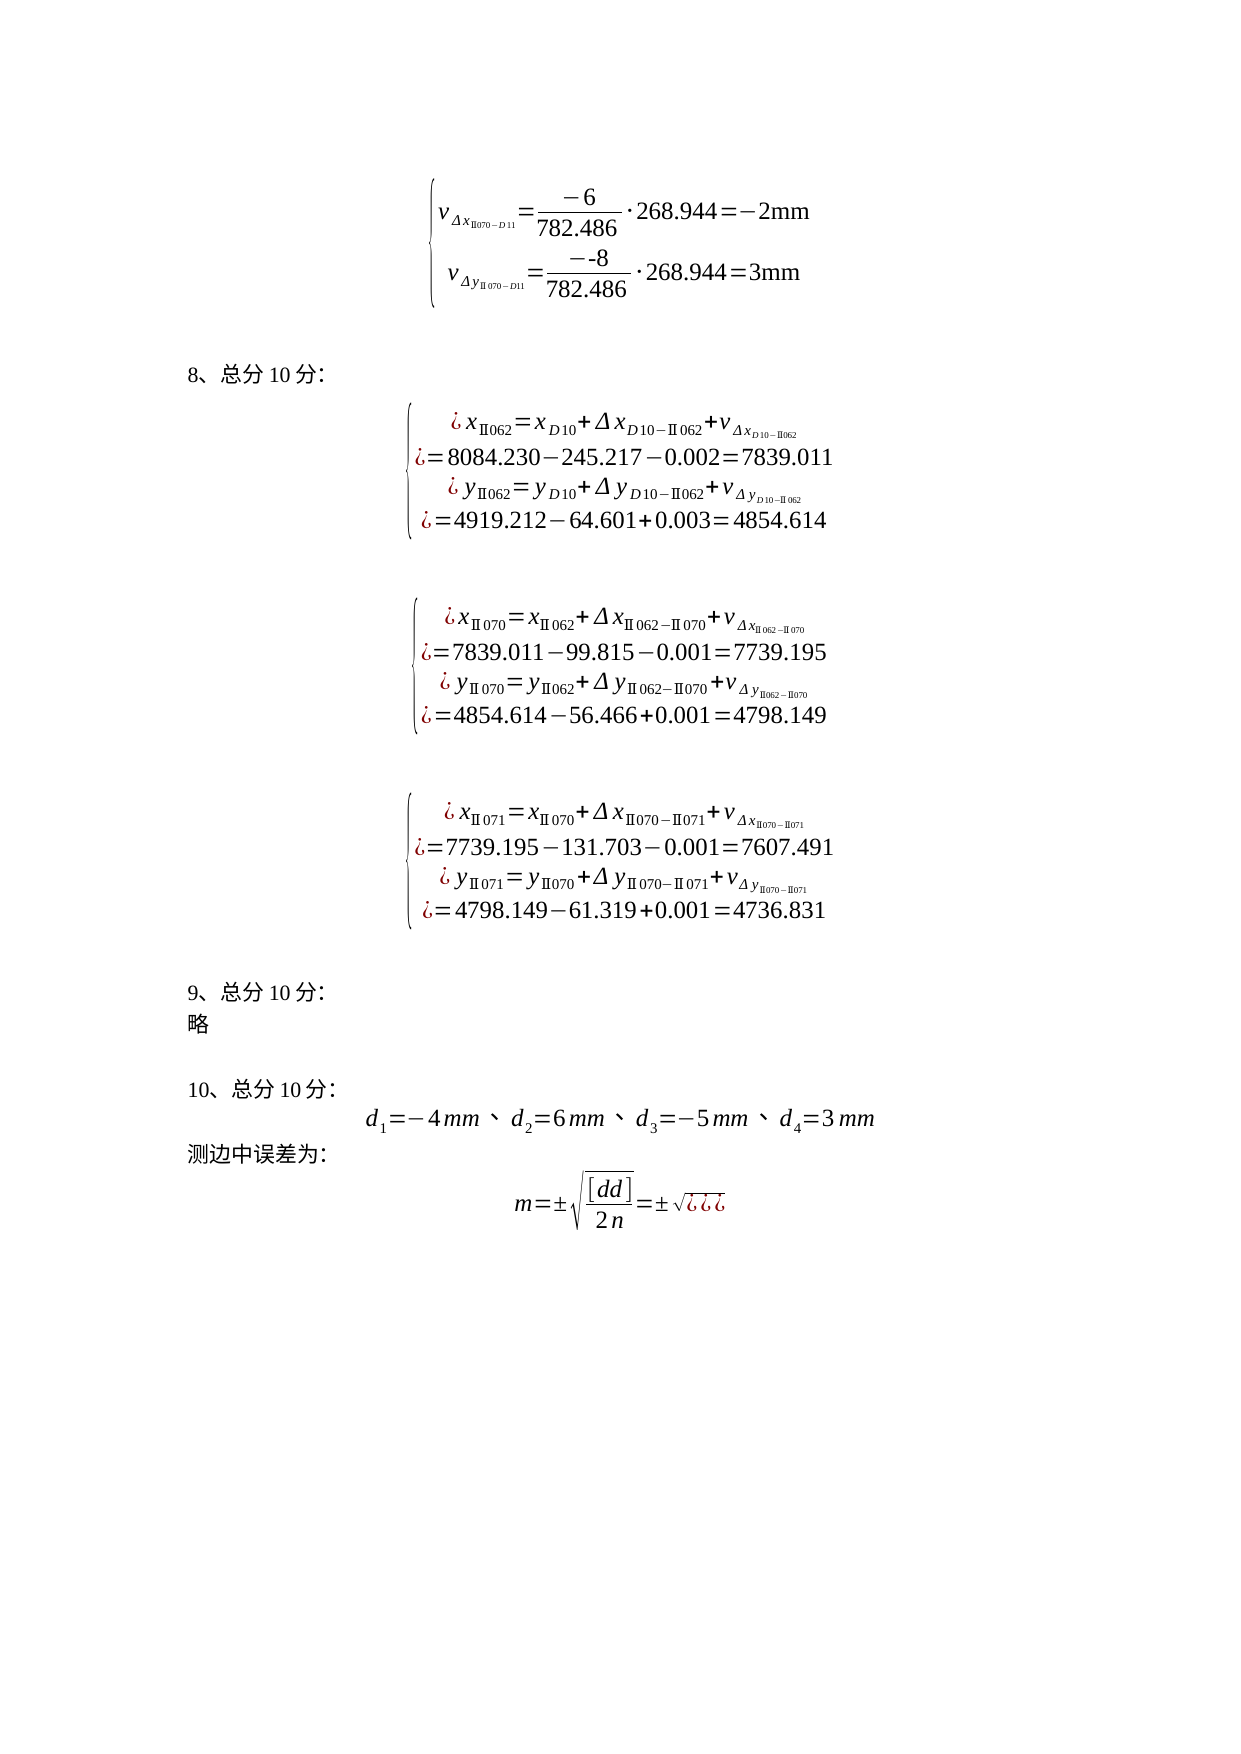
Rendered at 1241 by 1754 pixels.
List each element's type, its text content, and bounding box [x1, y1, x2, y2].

text 测边中误差为： [187, 1137, 1053, 1169]
text 略 [187, 1007, 1053, 1039]
text 10、总分10分： [187, 1072, 1053, 1104]
text 8、总分10分： [187, 357, 1053, 389]
text 9、总分10分： [187, 974, 1053, 1007]
